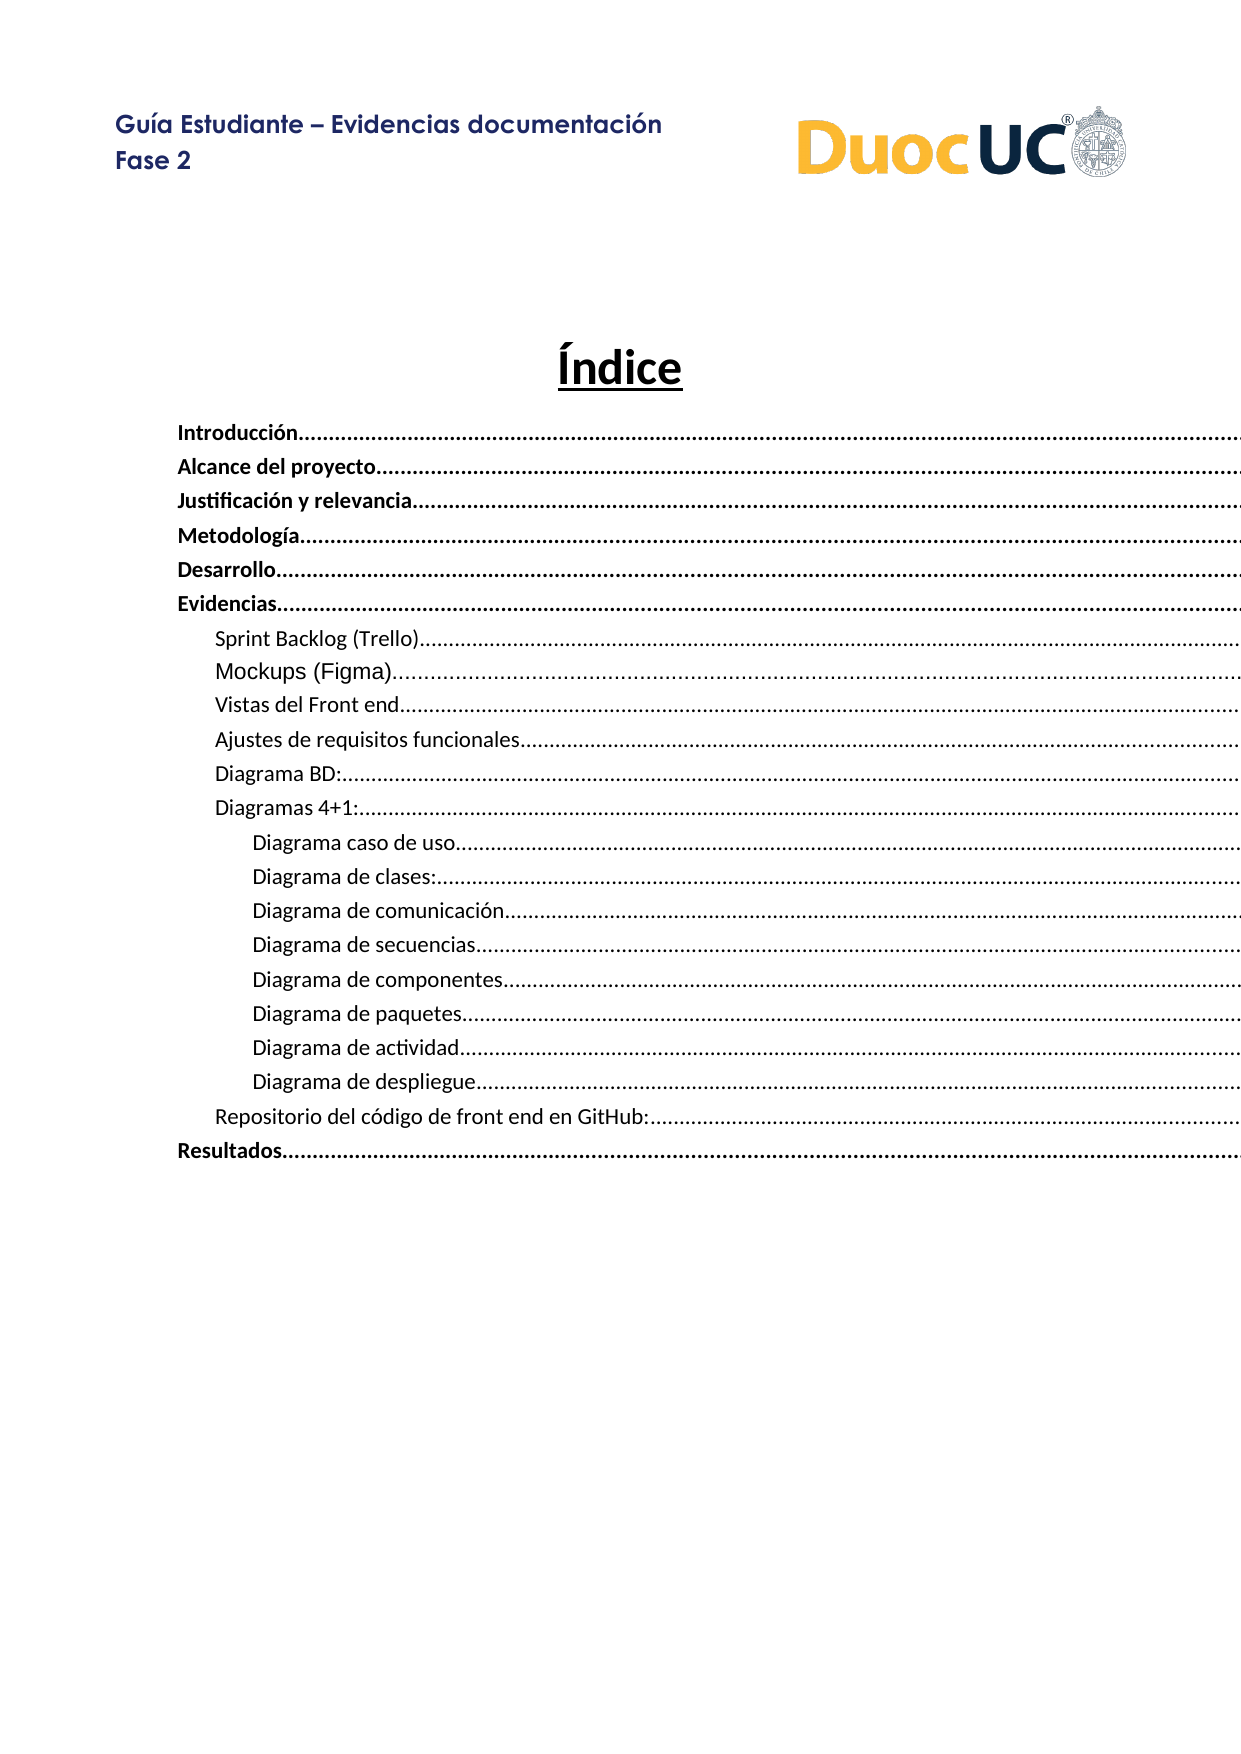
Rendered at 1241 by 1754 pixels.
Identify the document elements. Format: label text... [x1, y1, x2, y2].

picture [798, 106, 1126, 177]
text Índice [177, 336, 1063, 397]
